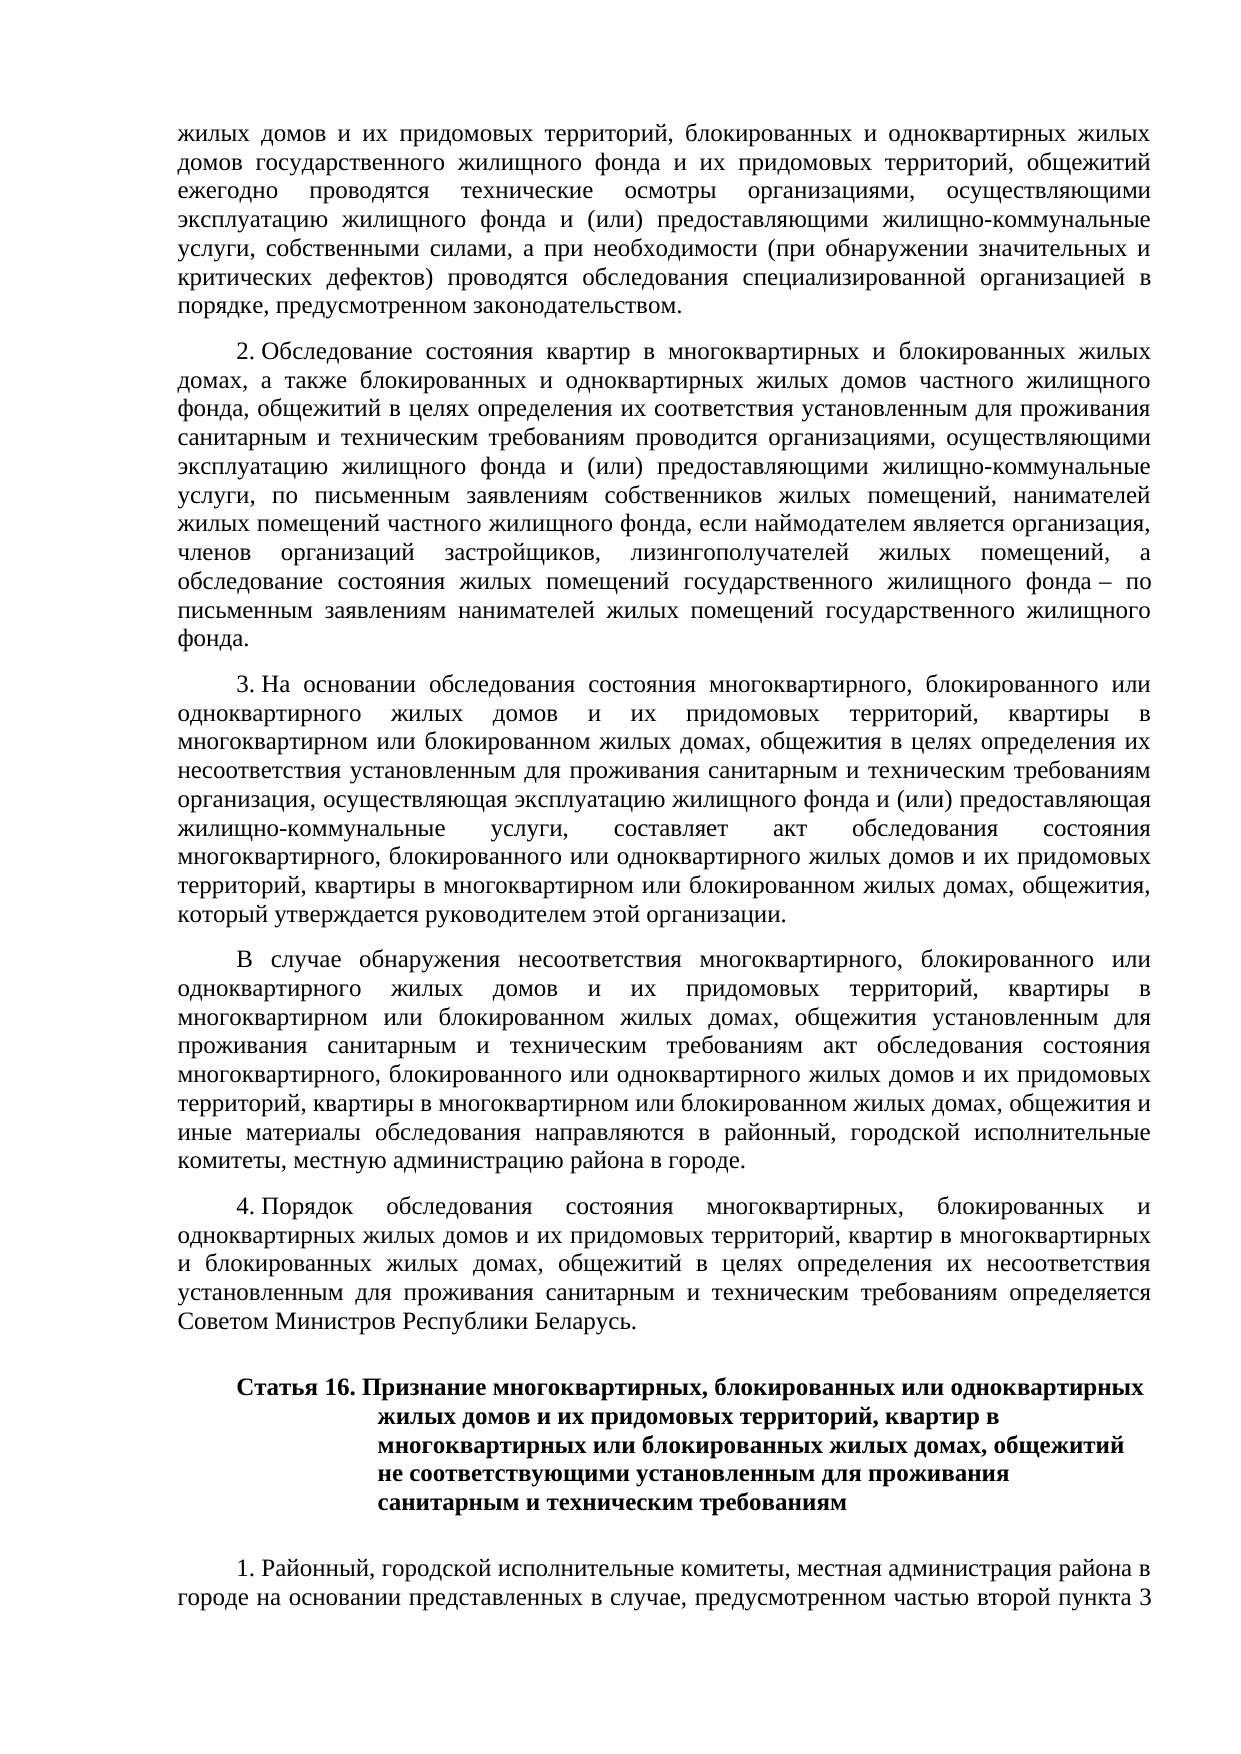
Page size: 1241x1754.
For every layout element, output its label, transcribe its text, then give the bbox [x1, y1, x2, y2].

text 2. Обследование состояния квартир в многоквартирных и блокированных жилых домах, а также блокированных и одноквартирных жилых домов частного жилищного фонда, общежитий в целях определения их соответствия установленным для проживания санитарным и техническим требованиям проводится организациями, осуществляющими эксплуатацию жилищного фонда и (или) предоставляющими жилищно-коммунальные услуги, по письменным заявлениям собственников жилых помещений, нанимателей жилых помещений частного жилищного фонда, если наймодателем является организация, членов организаций застройщиков, лизингополучателей жилых помещений, а обследование состояния жилых помещений государственного жилищного фонда – по письменным заявлениям нанимателей жилых помещений государственного жилищного фонда. [177, 336, 1152, 652]
text 3. На основании обследования состояния многоквартирного, блокированного или одноквартирного жилых домов и их придомовых территорий, квартиры в многоквартирном или блокированном жилых домах, общежития в целях определения их несоответствия установленным для проживания санитарным и техническим требованиям организация, осуществляющая эксплуатацию жилищного фонда и (или) предоставляющая жилищно-коммунальные услуги, составляет акт обследования состояния многоквартирного, блокированного или одноквартирного жилых домов и их придомовых территорий, квартиры в многоквартирном или блокированном жилых домах, общежития, который утверждается руководителем этой организации. [177, 669, 1152, 928]
text Статья 16. Признание многоквартирных, блокированных или одноквартирных жилых домов и их придомовых территорий, квартир в многоквартирных или блокированных жилых домах, общежитий не соответствующими установленным для проживания санитарным и техническим требованиям [236, 1372, 1152, 1516]
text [177, 118, 1152, 319]
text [177, 1553, 1152, 1611]
text В случае обнаружения несоответствия многоквартирного, блокированного или одноквартирного жилых домов и их придомовых территорий, квартиры в многоквартирном или блокированном жилых домах, общежития установленным для проживания санитарным и техническим требованиям акт обследования состояния многоквартирного, блокированного или одноквартирного жилых домов и их придомовых территорий, квартиры в многоквартирном или блокированном жилых домах, общежития и иные материалы обследования направляются в районный, городской исполнительные комитеты, местную администрацию района в городе. [177, 944, 1152, 1174]
text 4. Порядок обследования состояния многоквартирных, блокированных и одноквартирных жилых домов и их придомовых территорий, квартир в многоквартирных и блокированных жилых домах, общежитий в целях определения их несоответствия установленным для проживания санитарным и техническим требованиям определяется Советом Министров Республики Беларусь. [177, 1191, 1152, 1335]
